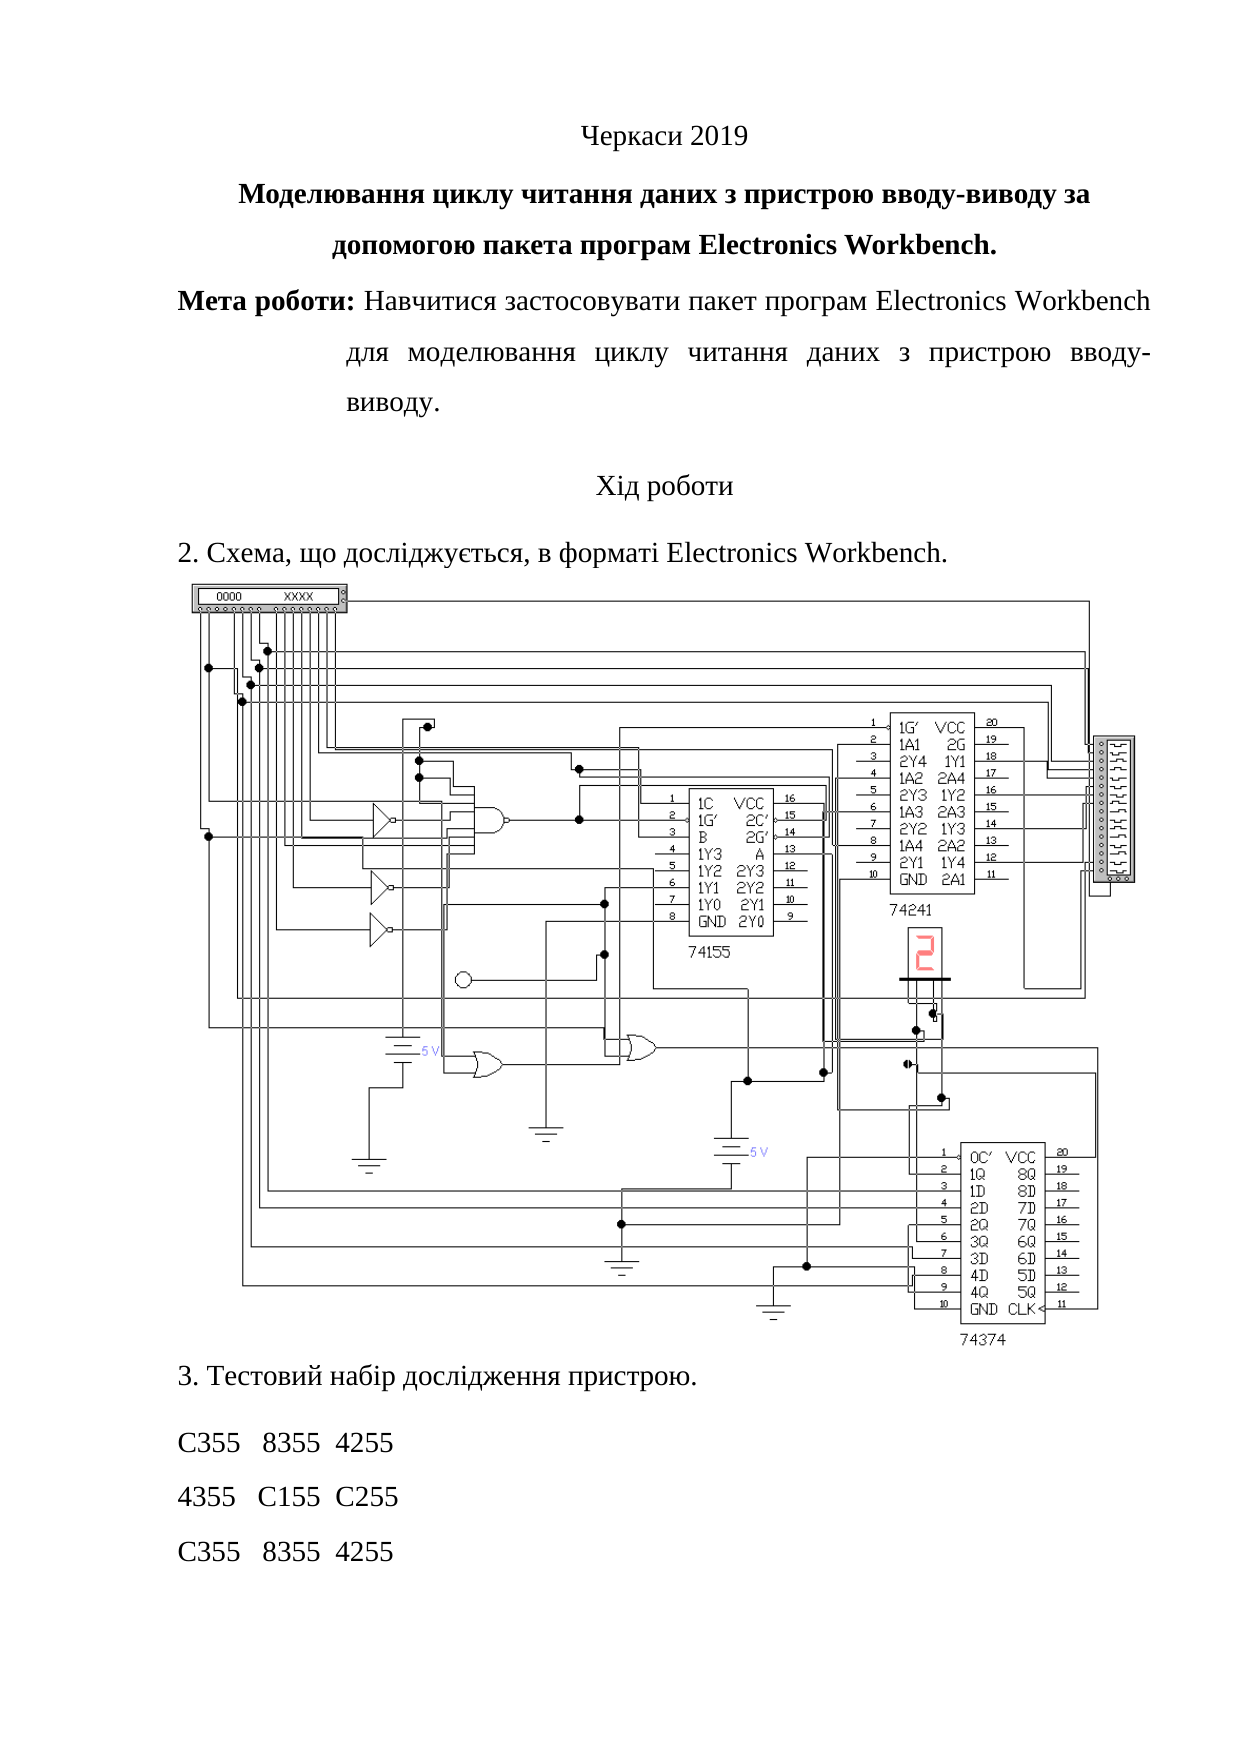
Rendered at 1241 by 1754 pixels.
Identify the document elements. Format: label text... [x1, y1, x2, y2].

text 3. Тестовий набір дослідження пристрою. [177, 1358, 1152, 1391]
text 2. Схема, що досліджується, в форматі Electronics Workbench. [177, 535, 1152, 568]
text Хід роботи [177, 468, 1152, 502]
text Черкаси 2019 [177, 118, 1152, 152]
subtitle Моделювання циклу читання даних з пристрою вводу-виводу за допомогою пакета програм Electronics Workbench. [177, 177, 1152, 261]
picture [177, 568, 1152, 1358]
text С355 8355 4255 [177, 1534, 1152, 1567]
text С355 8355 4255 [177, 1425, 1152, 1458]
text Мета роботи: Навчитися застосовувати пакет програм Electronics Workbench для моделювання циклу читання даних з пристрою вводу-виводу. [177, 283, 1152, 418]
text 4355 С155 С255 [177, 1479, 1152, 1513]
